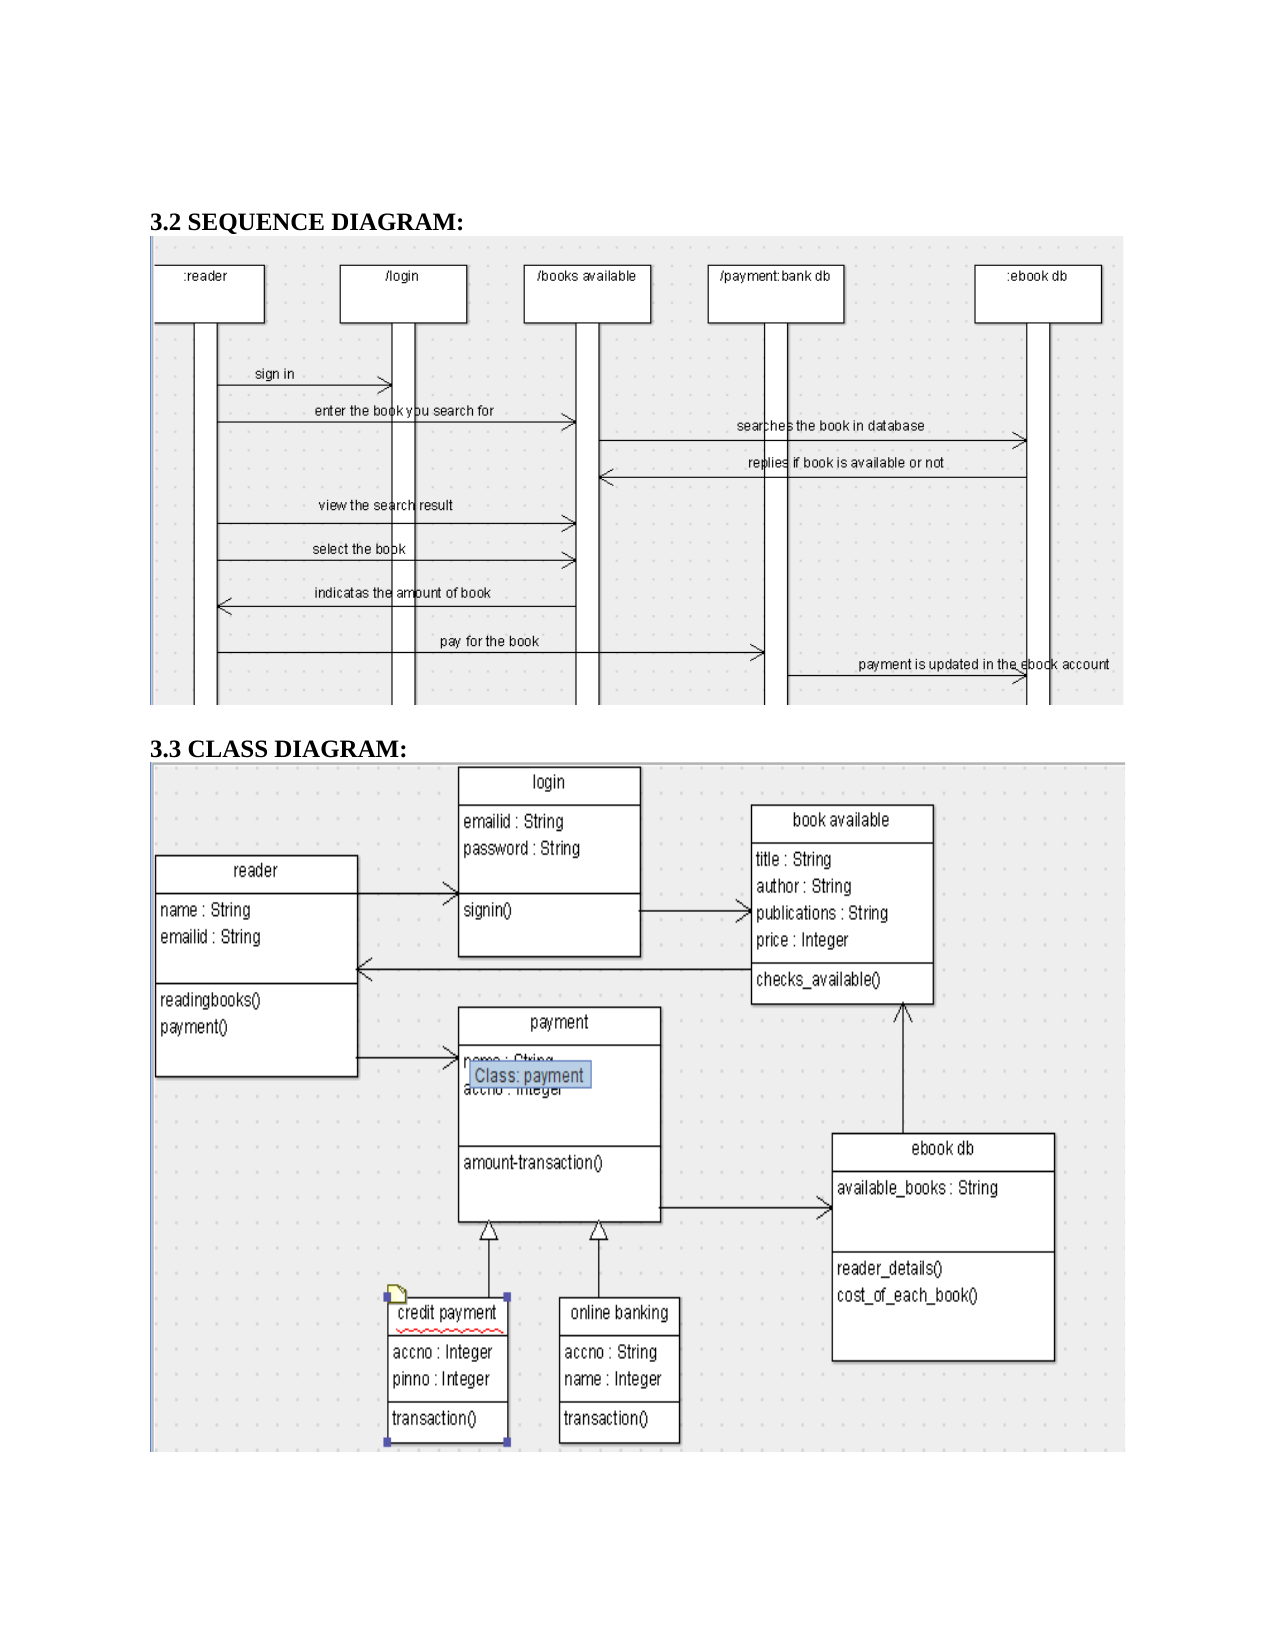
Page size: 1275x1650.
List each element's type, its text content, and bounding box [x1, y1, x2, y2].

picture [150, 236, 1124, 705]
picture [150, 762, 1125, 1452]
text 3.3 CLASS DIAGRAM: [150, 734, 1125, 762]
text 3.2 SEQUENCE DIAGRAM: [150, 207, 1125, 236]
